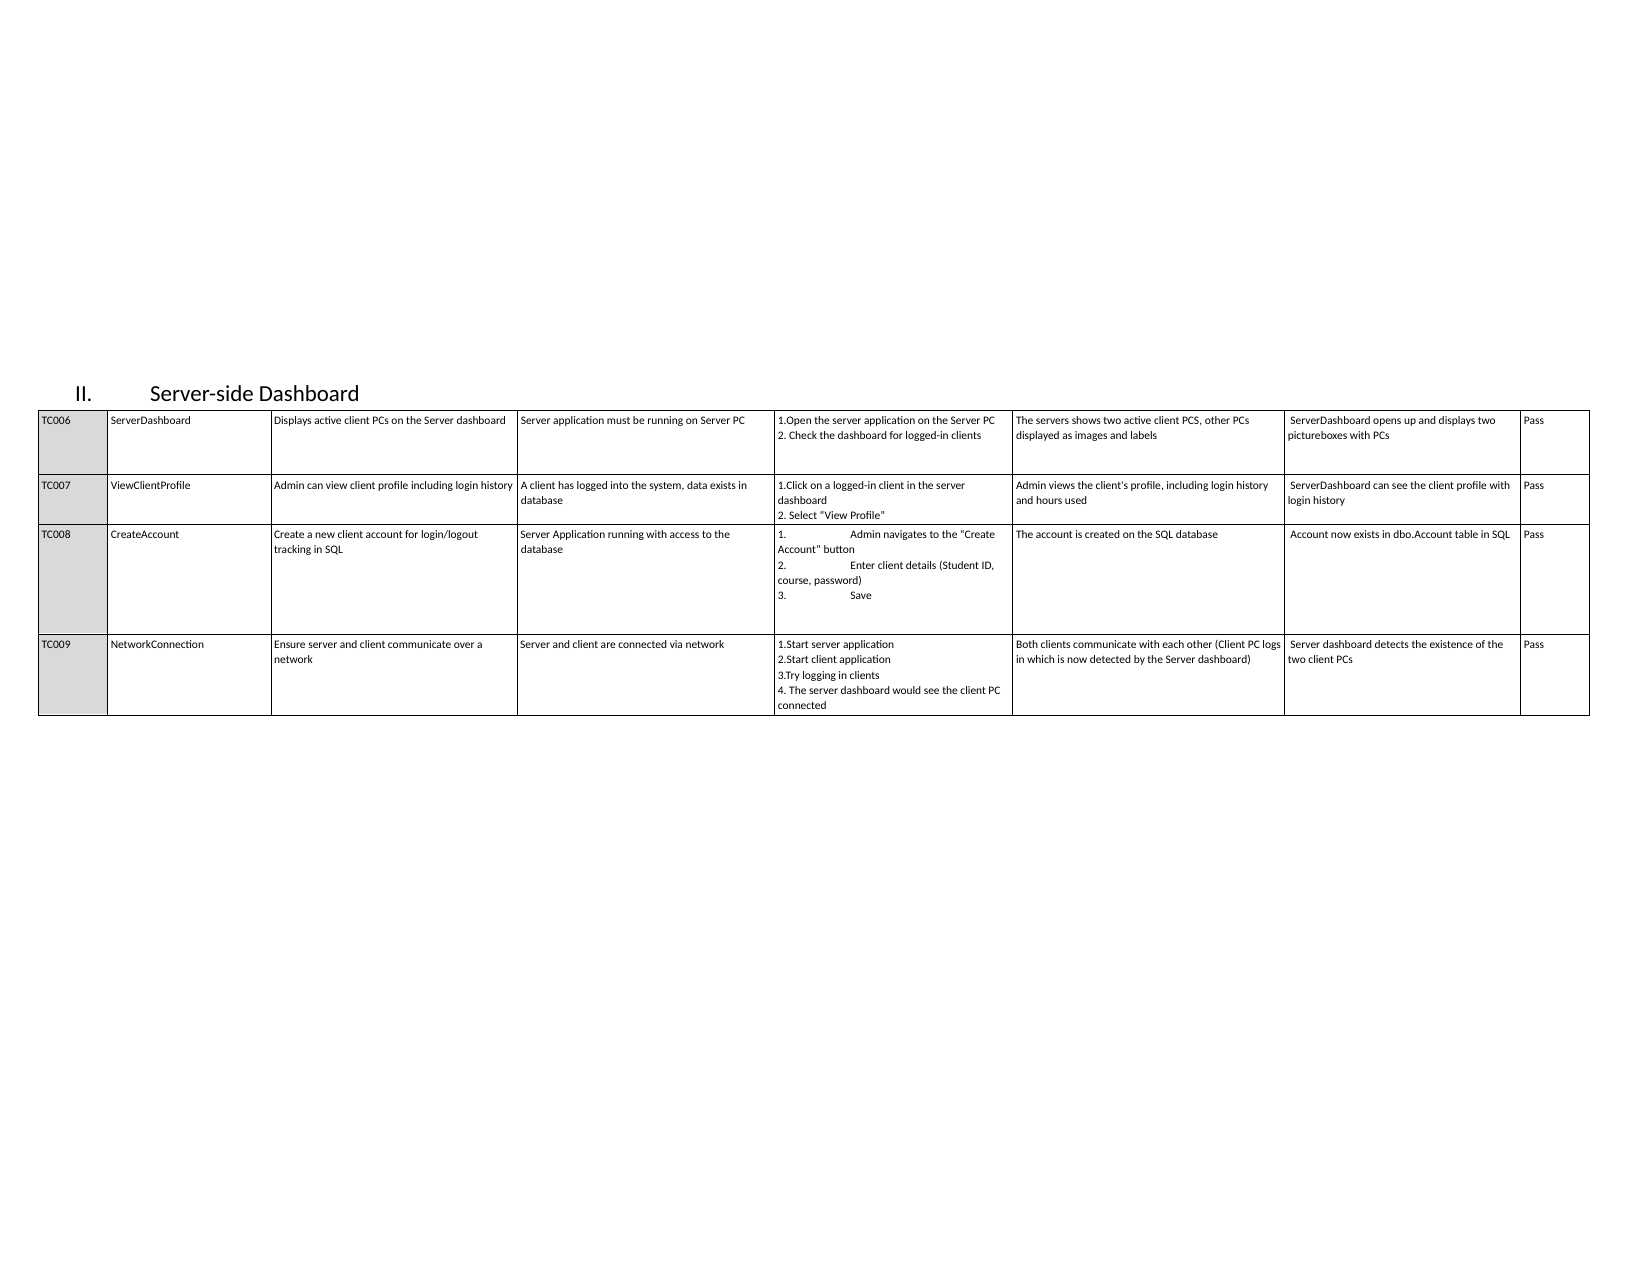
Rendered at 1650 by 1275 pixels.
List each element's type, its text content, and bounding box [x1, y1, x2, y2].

table_cell ViewClientProfile [108, 475, 271, 524]
table_header Pass [1521, 411, 1589, 474]
table_cell Create a new client account for login/logout tracking in SQL [272, 525, 517, 633]
table_cell Pass [1521, 635, 1589, 714]
table_cell Pass [1521, 525, 1589, 633]
table_header 1.Open the server application on the Server PC 2. Check the dashboard for logged-in clients [775, 411, 1012, 474]
table_cell Account now exists in dbo.Account table in SQL [1285, 525, 1520, 633]
table_cell Server and client are connected via network [518, 635, 774, 714]
table_cell ServerDashboard can see the client profile with login history [1285, 475, 1520, 524]
table_cell Ensure server and client communicate over a network [272, 635, 517, 714]
table_cell TC008 [39, 525, 107, 633]
table_cell TC007 [39, 475, 107, 524]
table_cell A client has logged into the system, data exists in database [518, 475, 774, 524]
table_header ServerDashboard [108, 411, 271, 474]
table_header Displays active client PCs on the Server dashboard [272, 411, 517, 474]
table_cell Admin views the client's profile, including login history and hours used [1013, 475, 1284, 524]
table_header Server application must be running on Server PC [518, 411, 774, 474]
table_header TC006 [39, 411, 107, 474]
table_cell 1.Click on a logged-in client in the server dashboard 2. Select “View Profile” [775, 475, 1012, 524]
table_cell Admin navigates to the “Create Account” button Enter client details (Student ID, course, password) Save [775, 525, 1012, 633]
list Server-side Dashboard [75, 379, 461, 408]
table_cell 1.Start server application 2.Start client application 3.Try logging in clients 4. The server dashboard would see the client PC connected [775, 635, 1012, 714]
table_header The servers shows two active client PCS, other PCs displayed as images and labels [1013, 411, 1284, 474]
table_cell CreateAccount [108, 525, 271, 633]
table_cell Both clients communicate with each other (Client PC logs in which is now detected by the Server dashboard) [1013, 635, 1284, 714]
table_cell Server dashboard detects the existence of the two client PCs [1285, 635, 1520, 714]
table_cell Server Application running with access to the database [518, 525, 774, 633]
table_cell TC009 [39, 635, 107, 714]
table_cell Admin can view client profile including login history [272, 475, 517, 524]
table_header ServerDashboard opens up and displays two pictureboxes with PCs [1285, 411, 1520, 474]
table_cell NetworkConnection [108, 635, 271, 714]
table_cell Pass [1521, 475, 1589, 524]
table_cell The account is created on the SQL database [1013, 525, 1284, 633]
